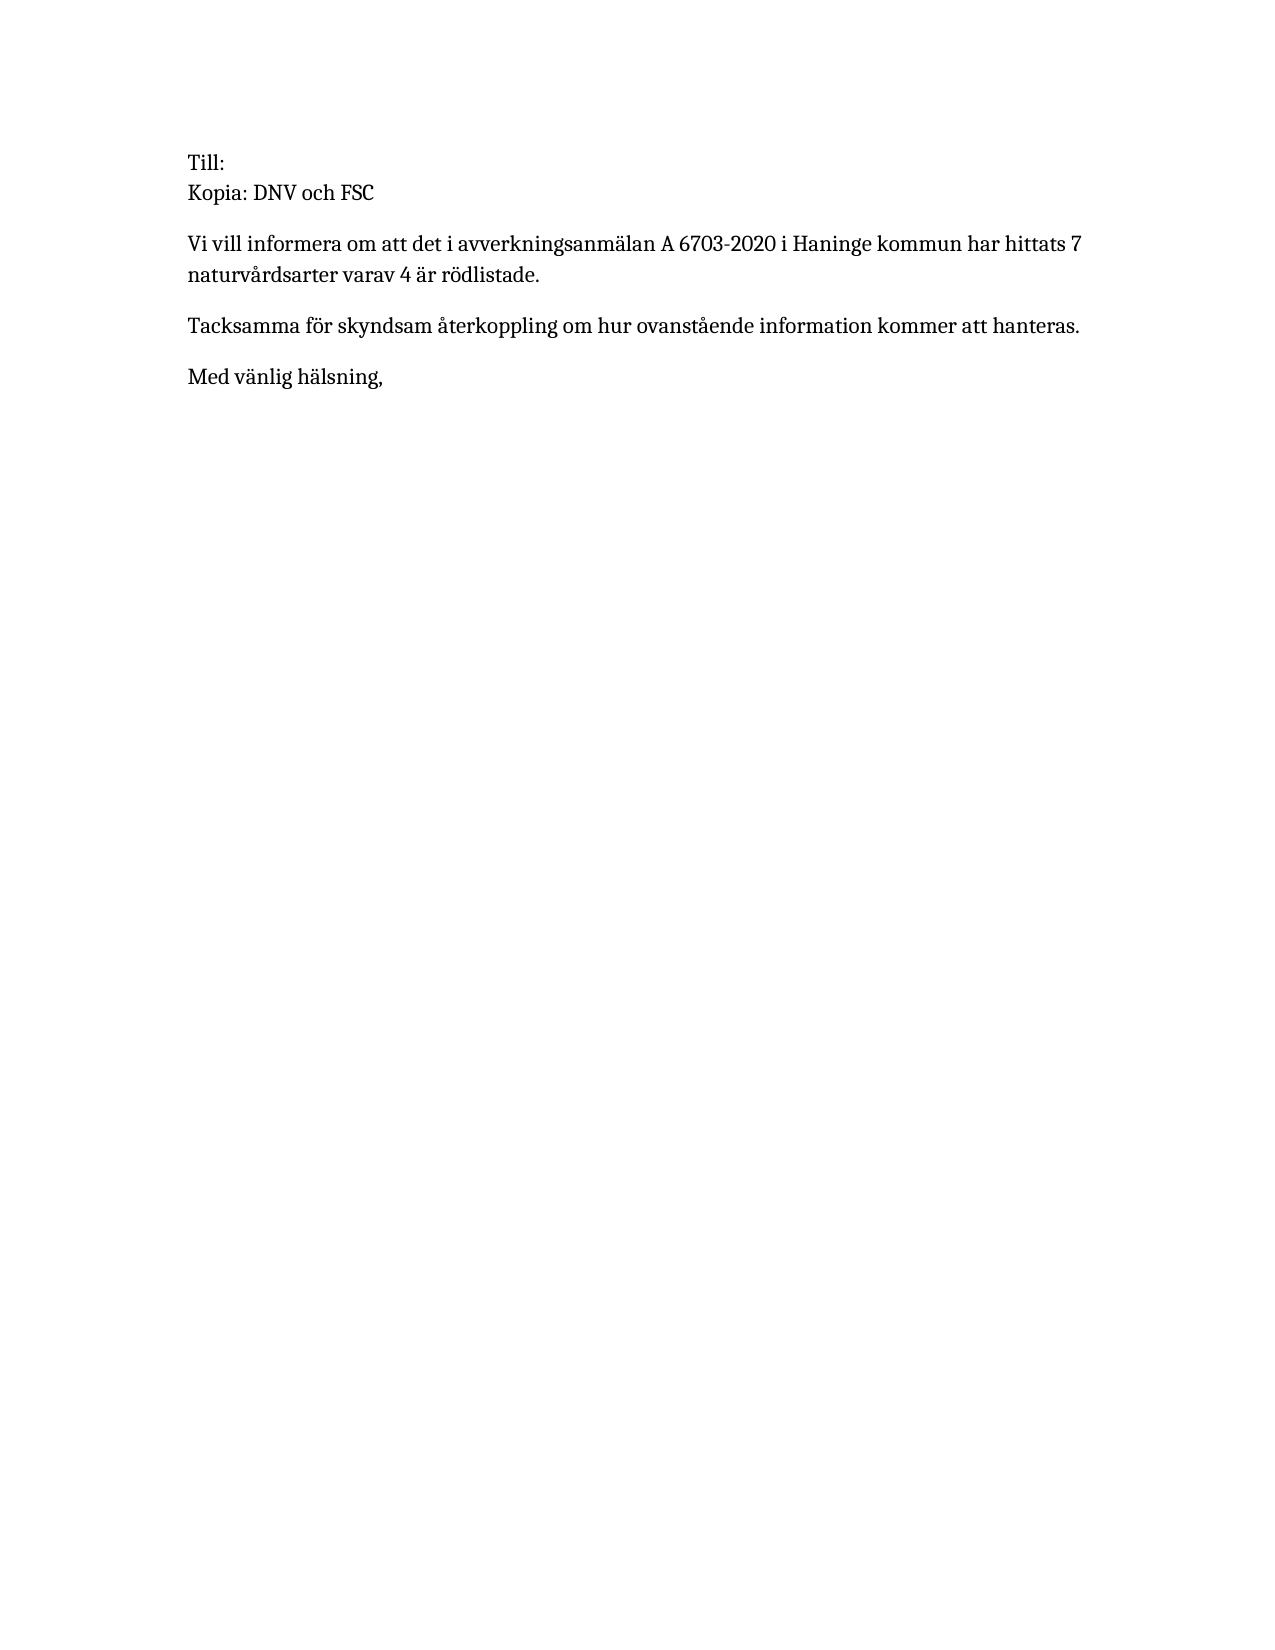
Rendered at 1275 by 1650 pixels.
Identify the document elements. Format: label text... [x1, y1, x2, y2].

text Med vänlig hälsning, [187, 363, 1087, 420]
text Till: Kopia: DNV och FSC [187, 150, 1087, 207]
text Vi vill informera om att det i avverkningsanmälan A 6703-2020 i Haninge kommun har hittats 7 naturvårdsarter varav 4 är rödlistade. [187, 231, 1087, 288]
text Tacksamma för skyndsam återkoppling om hur ovanstående information kommer att hanteras. [187, 312, 1087, 339]
